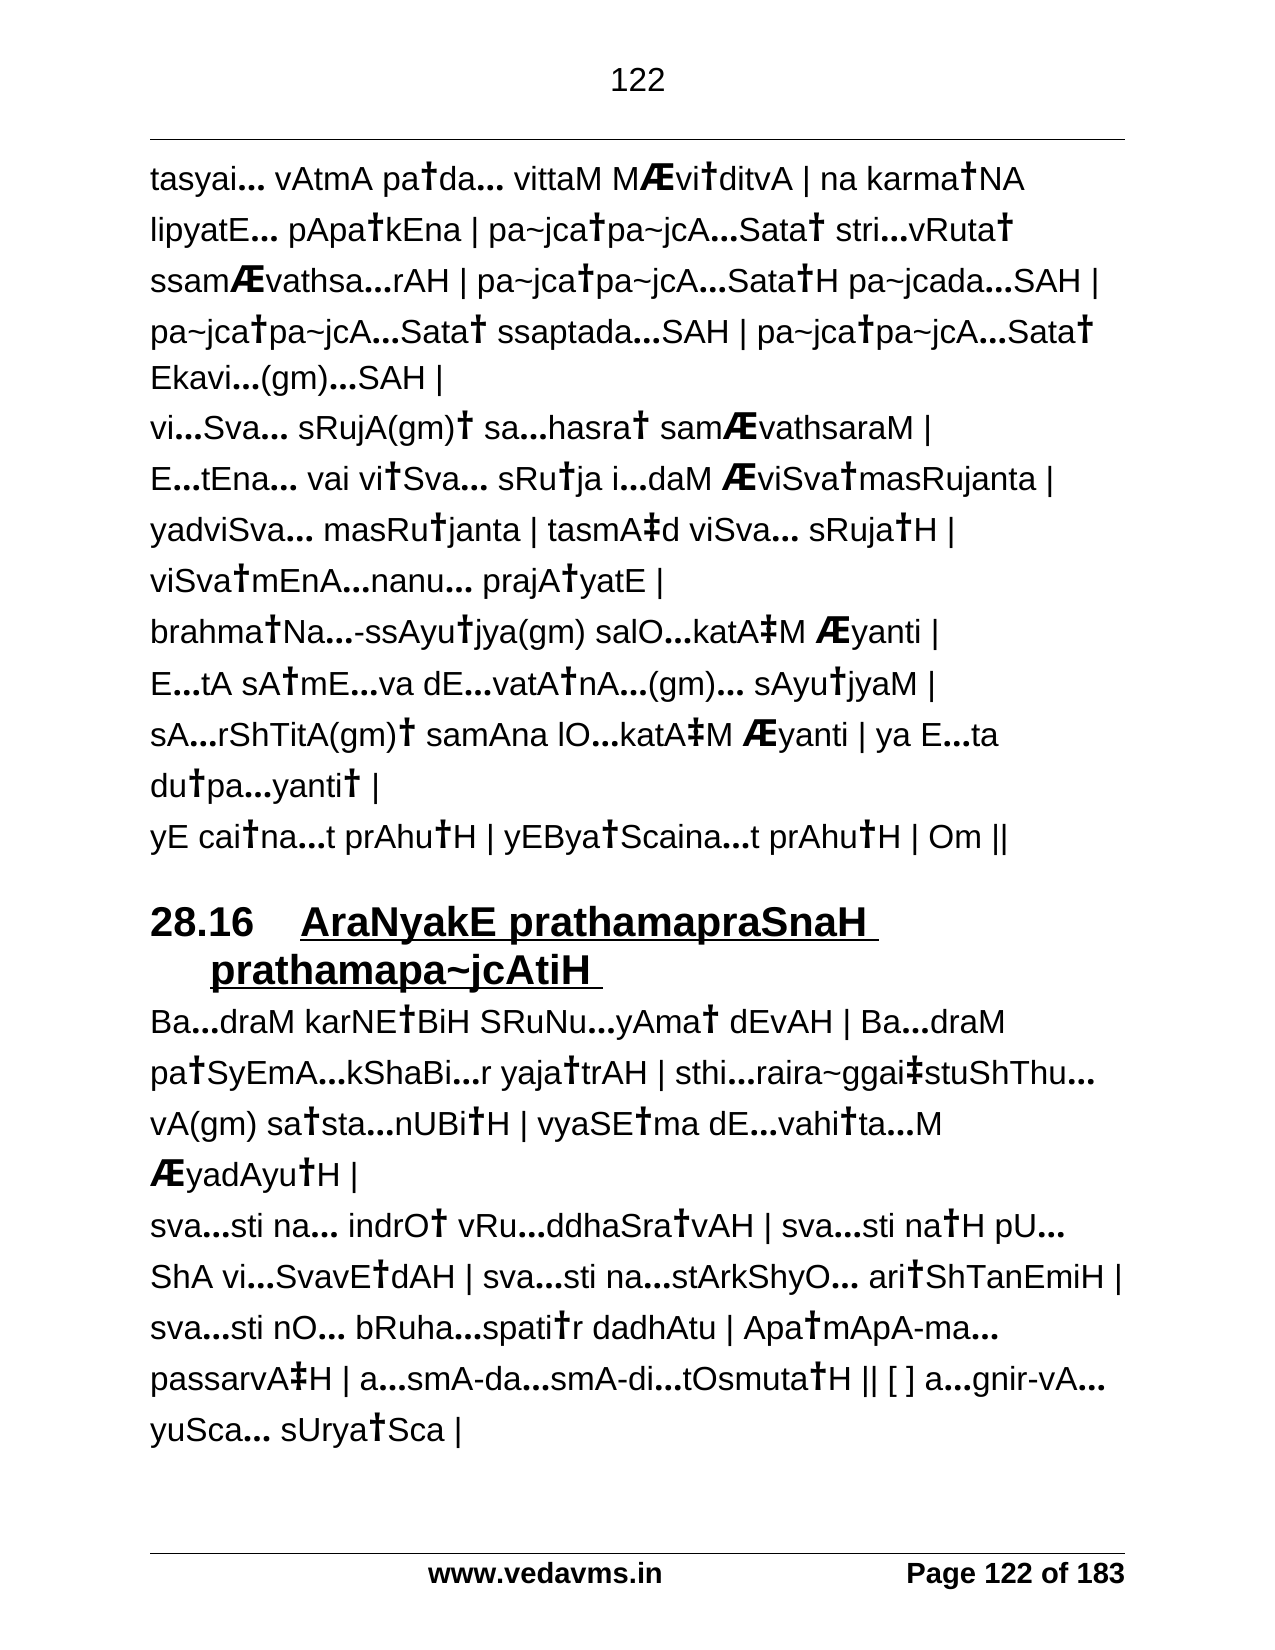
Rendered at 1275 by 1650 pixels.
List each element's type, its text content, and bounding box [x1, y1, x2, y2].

text sva…sti na… indrO† vRu…ddhaSra†vAH | sva…sti na†H pU…ShA vi…SvavE†dAH | sva…sti na…stArkShyO… ari†ShTanEmiH | [150, 1197, 1125, 1299]
text E…tEna… vai vi†Sva… sRu†ja i…daM ÆviSva†masRujanta | yadviSva… masRu†janta | tasmA‡d viSva… sRuja†H | viSva†mEnA…nanu… prajA†yatE | [150, 451, 1125, 604]
text tasyai… vAtmA pa†da… vittaM MÆvi†ditvA | na karma†NA lipyatE… pApa†kEna | pa~jca†pa~jcA…Sata† stri…vRuta† ssamÆvathsa…rAH | pa~jca†pa~jcA…Sata†H pa~jcada…SAH | pa~jca†pa~jcA…Sata† ssaptada…SAH | pa~jca†pa~jcA…Sata† Ekavi…(gm)…SAH | [150, 150, 1125, 399]
text vi…Sva… sRujA(gm)† sa…hasra† samÆvathsaraM | [150, 399, 1125, 451]
subtitle AraNyakE prathamapraSnaH prathamapa~jcAtiH [150, 897, 1125, 993]
text E…tA sA†mE…va dE…vatA†nA…(gm)… sAyu†jyaM | sA…rShTitA(gm)† samAna lO…katA‡M Æyanti | ya E…ta du†pa…yanti† | yE cai†na…t prAhu†H | yEBya†Scaina…t prAhu†H | Om || [150, 655, 1125, 859]
text sva…sti nO… bRuha…spati†r dadhAtu | Apa†mApA-ma…passarvA‡H | a…smA-da…smA-di…tOsmuta†H || [ ] a…gnir-vA…yuSca… sUrya†Sca | [150, 1299, 1125, 1453]
text brahma†Na…-ssAyu†jya(gm) salO…katA‡M Æyanti | [150, 604, 1125, 655]
text Ba…draM karNE†BiH SRuNu…yAma† dEvAH | Ba…draM pa†SyEmA…kShaBi…r yaja†trAH | sthi…raira~ggai‡stuShThu…vA(gm) sa†sta…nUBi†H | vyaSE†ma dE…vahi†ta…M ÆyadAyu†H | [150, 993, 1125, 1197]
